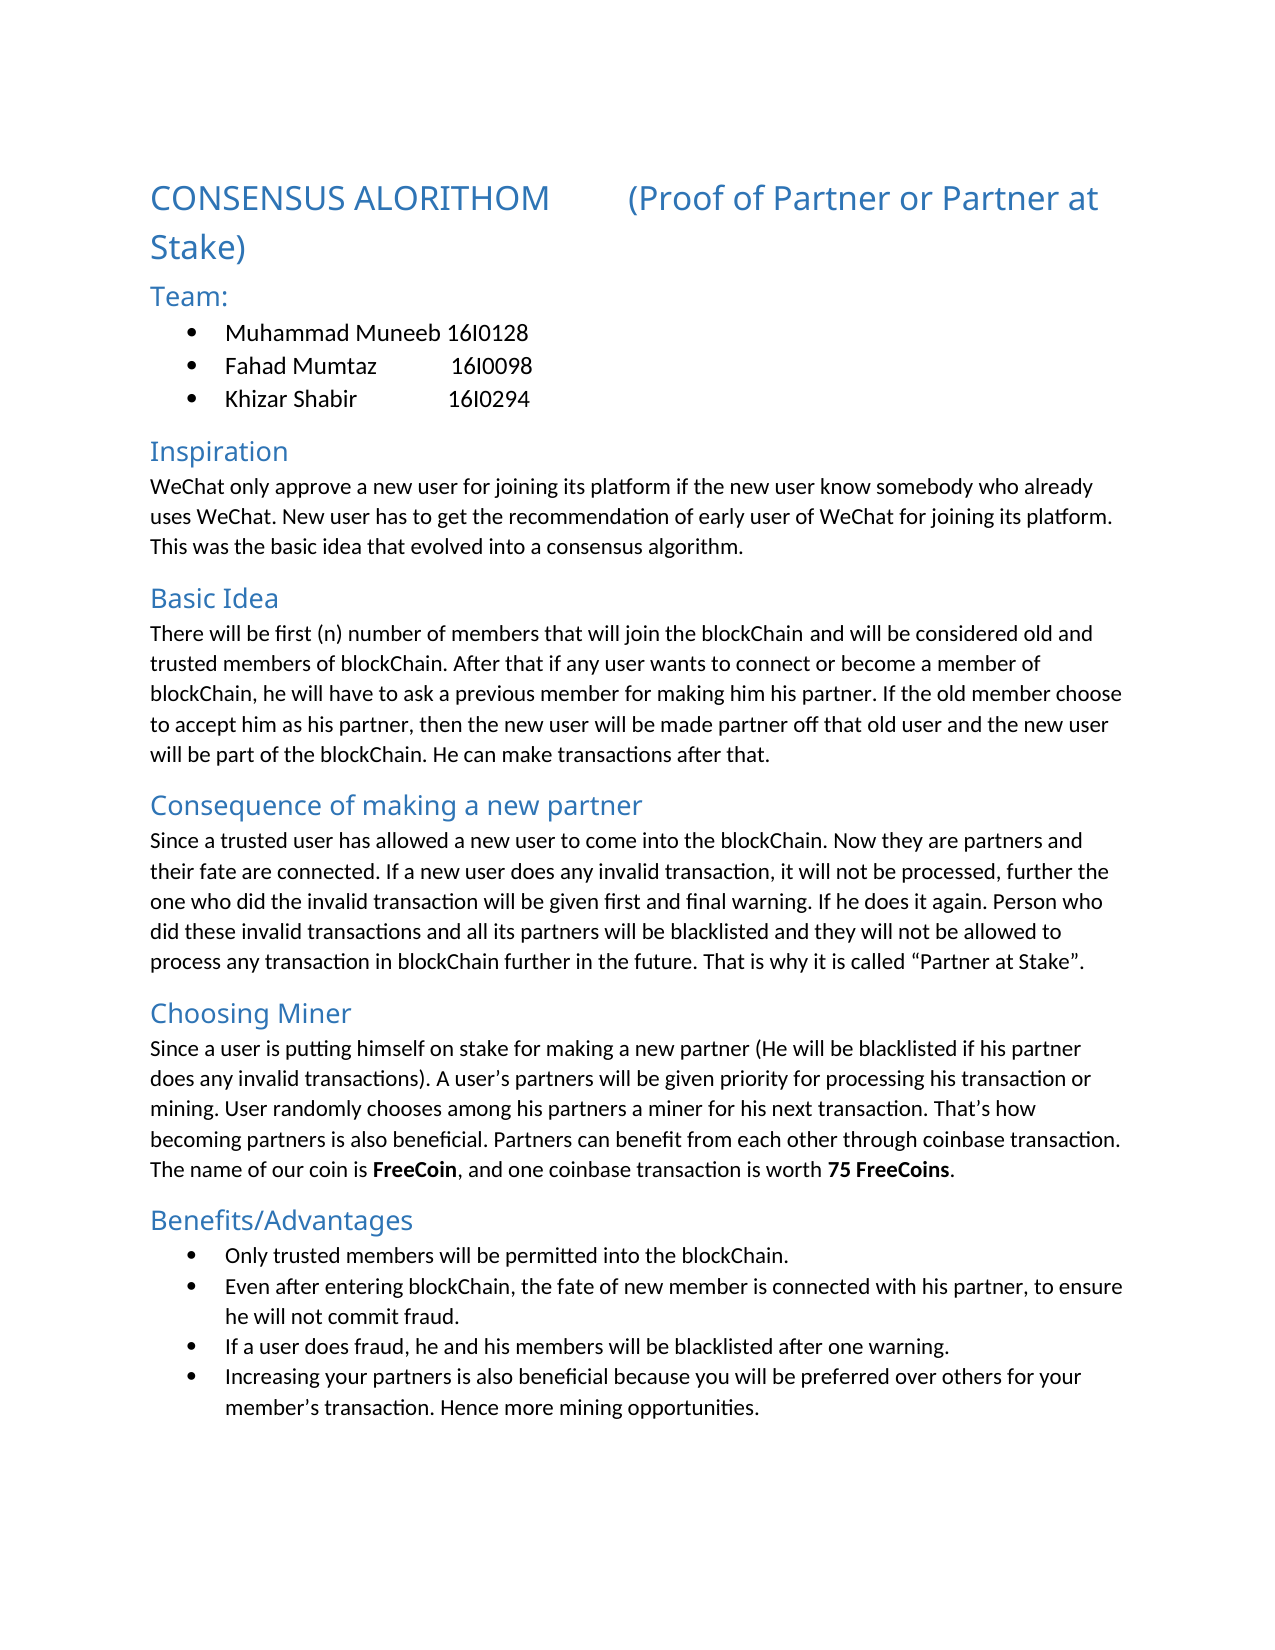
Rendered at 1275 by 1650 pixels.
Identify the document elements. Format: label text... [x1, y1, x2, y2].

list Fahad Mumtaz 16I0098 [187, 350, 1125, 380]
subtitle CONSENSUS ALORITHOM (Proof of Partner or Partner at Stake) [150, 175, 1125, 269]
list If a user does fraud, he and his members will be blacklisted after one warning. [187, 1332, 1125, 1360]
list Only trusted members will be permitted into the blockChain. [187, 1242, 1125, 1270]
text There will be first (n) number of members that will join the blockChain and will be considered old and trusted members of blockChain. After that if any user wants to connect or become a member of blockChain, he will have to ask a previous member for making him his partner. If the old member choose to accept him as his partner, then the new user will be made partner off that old user and the new user will be part of the blockChain. He can make transactions after that. [150, 619, 1125, 768]
subtitle Basic Idea [150, 579, 1125, 616]
text Since a user is putting himself on stake for making a new partner (He will be blacklisted if his partner does any invalid transactions). A user’s partners will be given priority for processing his transaction or mining. User randomly chooses among his partners a miner for his next transaction. That’s how becoming partners is also beneficial. Partners can benefit from each other through coinbase transaction. The name of our coin is FreeCoin, and one coinbase transaction is worth 75 FreeCoins. [150, 1034, 1125, 1183]
text Since a trusted user has allowed a new user to come into the blockChain. Now they are partners and their fate are connected. If a new user does any invalid transaction, it will not be processed, further the one who did the invalid transaction will be given first and final warning. If he does it again. Person who did these invalid transactions and all its partners will be blacklisted and they will not be allowed to process any transaction in blockChain further in the future. That is why it is called “Partner at Stake”. [150, 827, 1125, 976]
subtitle Team: [150, 277, 1125, 314]
subtitle Consequence of making a new partner [150, 787, 1125, 824]
subtitle Choosing Miner [150, 994, 1125, 1031]
list Increasing your partners is also beneficial because you will be preferred over others for your member’s transaction. Hence more mining opportunities. [187, 1362, 1125, 1421]
list Muhammad Muneeb 16I0128 [187, 317, 1125, 347]
text WeChat only approve a new user for joining its platform if the new user know somebody who already uses WeChat. New user has to get the recommendation of early user of WeChat for joining its platform. This was the basic idea that evolved into a consensus algorithm. [150, 472, 1125, 561]
list Khizar Shabir 16I0294 [187, 383, 1125, 413]
list Even after entering blockChain, the fate of new member is connected with his partner, to ensure he will not commit fraud. [187, 1272, 1125, 1330]
subtitle Benefits/Advantages [150, 1202, 1125, 1239]
subtitle Inspiration [150, 432, 1125, 469]
